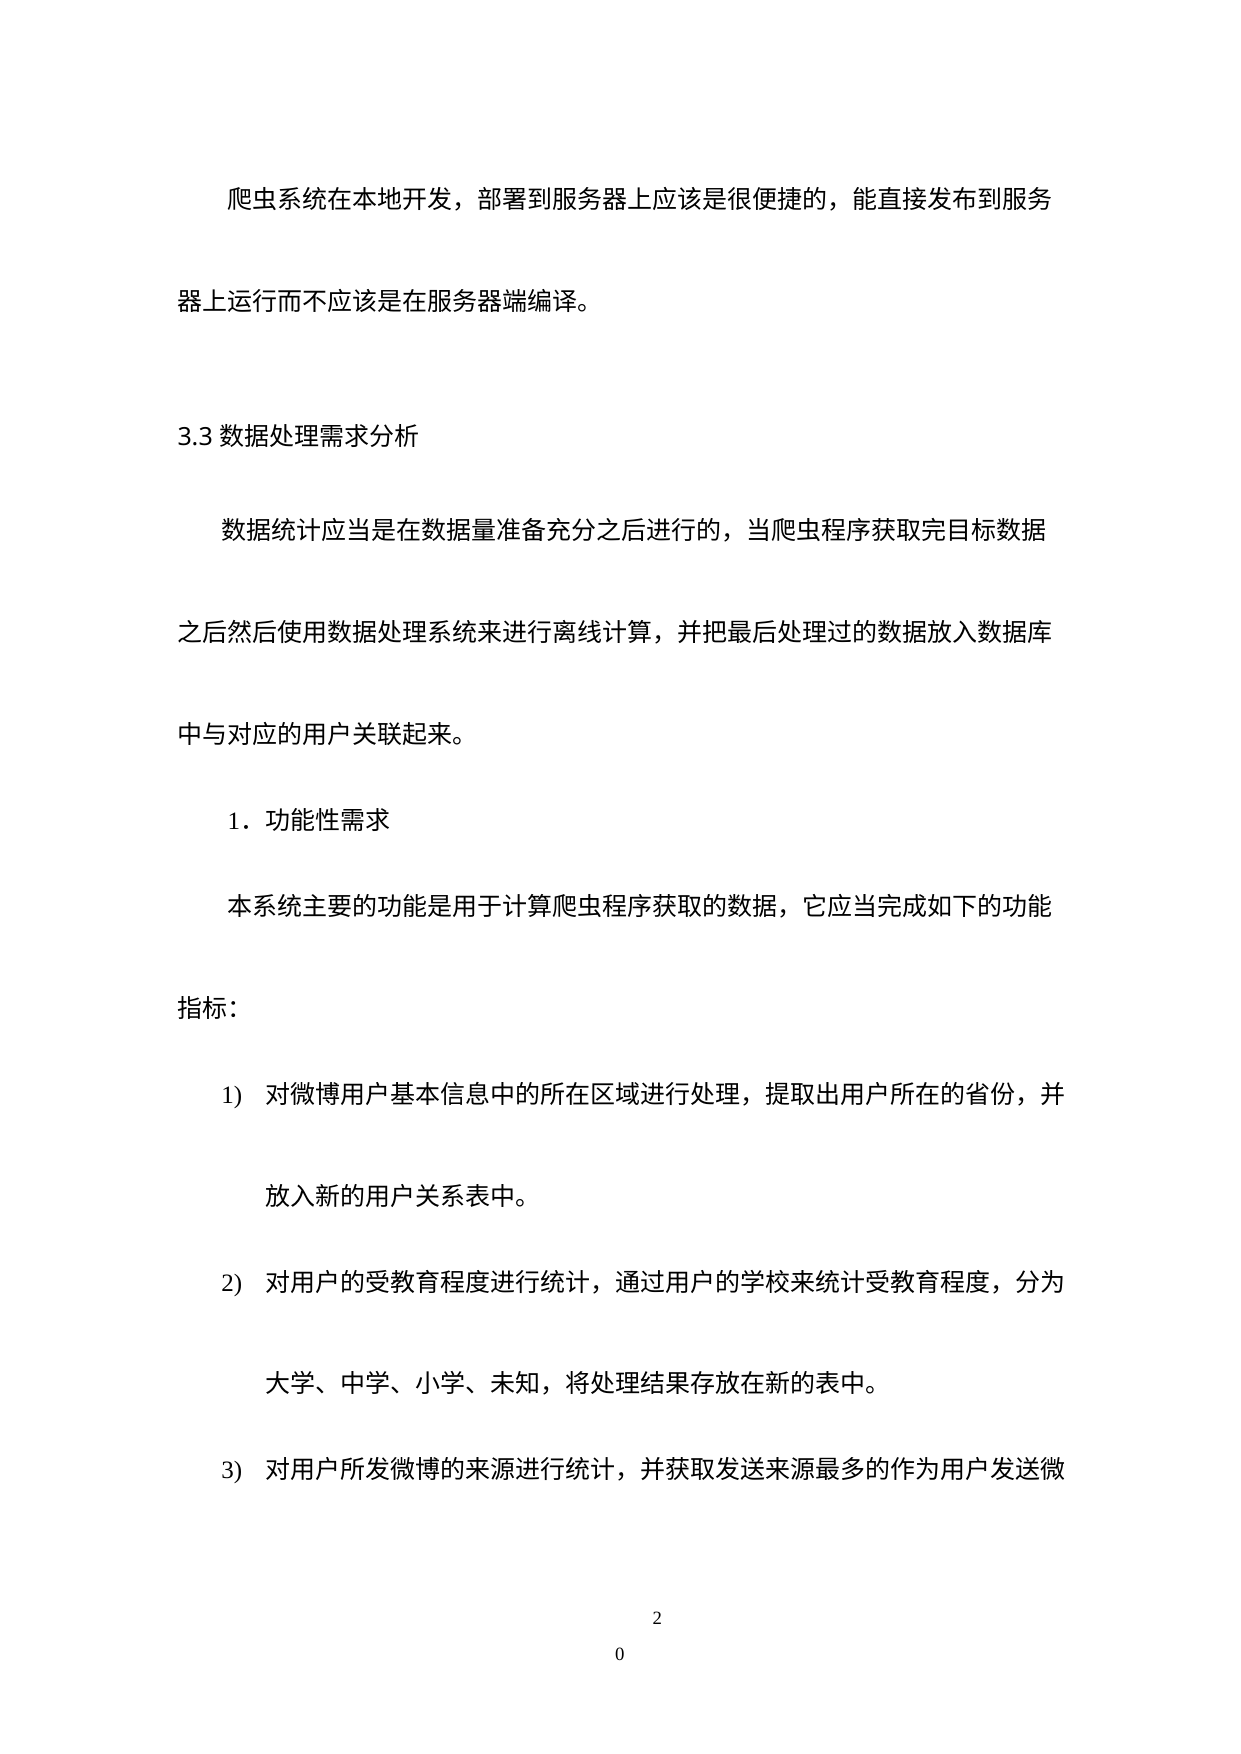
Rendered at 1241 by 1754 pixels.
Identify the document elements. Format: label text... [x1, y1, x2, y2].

text 本系统主要的功能是用于计算爬虫程序获取的数据，它应当完成如下的功能指标： [177, 870, 1067, 1040]
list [221, 1434, 1067, 1502]
text 爬虫系统在本地开发，部署到服务器上应该是很便捷的，能直接发布到服务器上运行而不应该是在服务器端编译。 [177, 164, 1067, 334]
list 功能性需求 [177, 784, 1067, 852]
text 3.3 数据处理需求分析 [177, 400, 1067, 468]
text 数据统计应当是在数据量准备充分之后进行的，当爬虫程序获取完目标数据之后然后使用数据处理系统来进行离线计算，并把最后处理过的数据放入数据库中与对应的用户关联起来。 [177, 494, 1067, 766]
list 对用户的受教育程度进行统计，通过用户的学校来统计受教育程度，分为大学、中学、小学、未知，将处理结果存放在新的表中。 [221, 1246, 1067, 1416]
list 对微博用户基本信息中的所在区域进行处理，提取出用户所在的省份，并放入新的用户关系表中。 [221, 1058, 1067, 1228]
